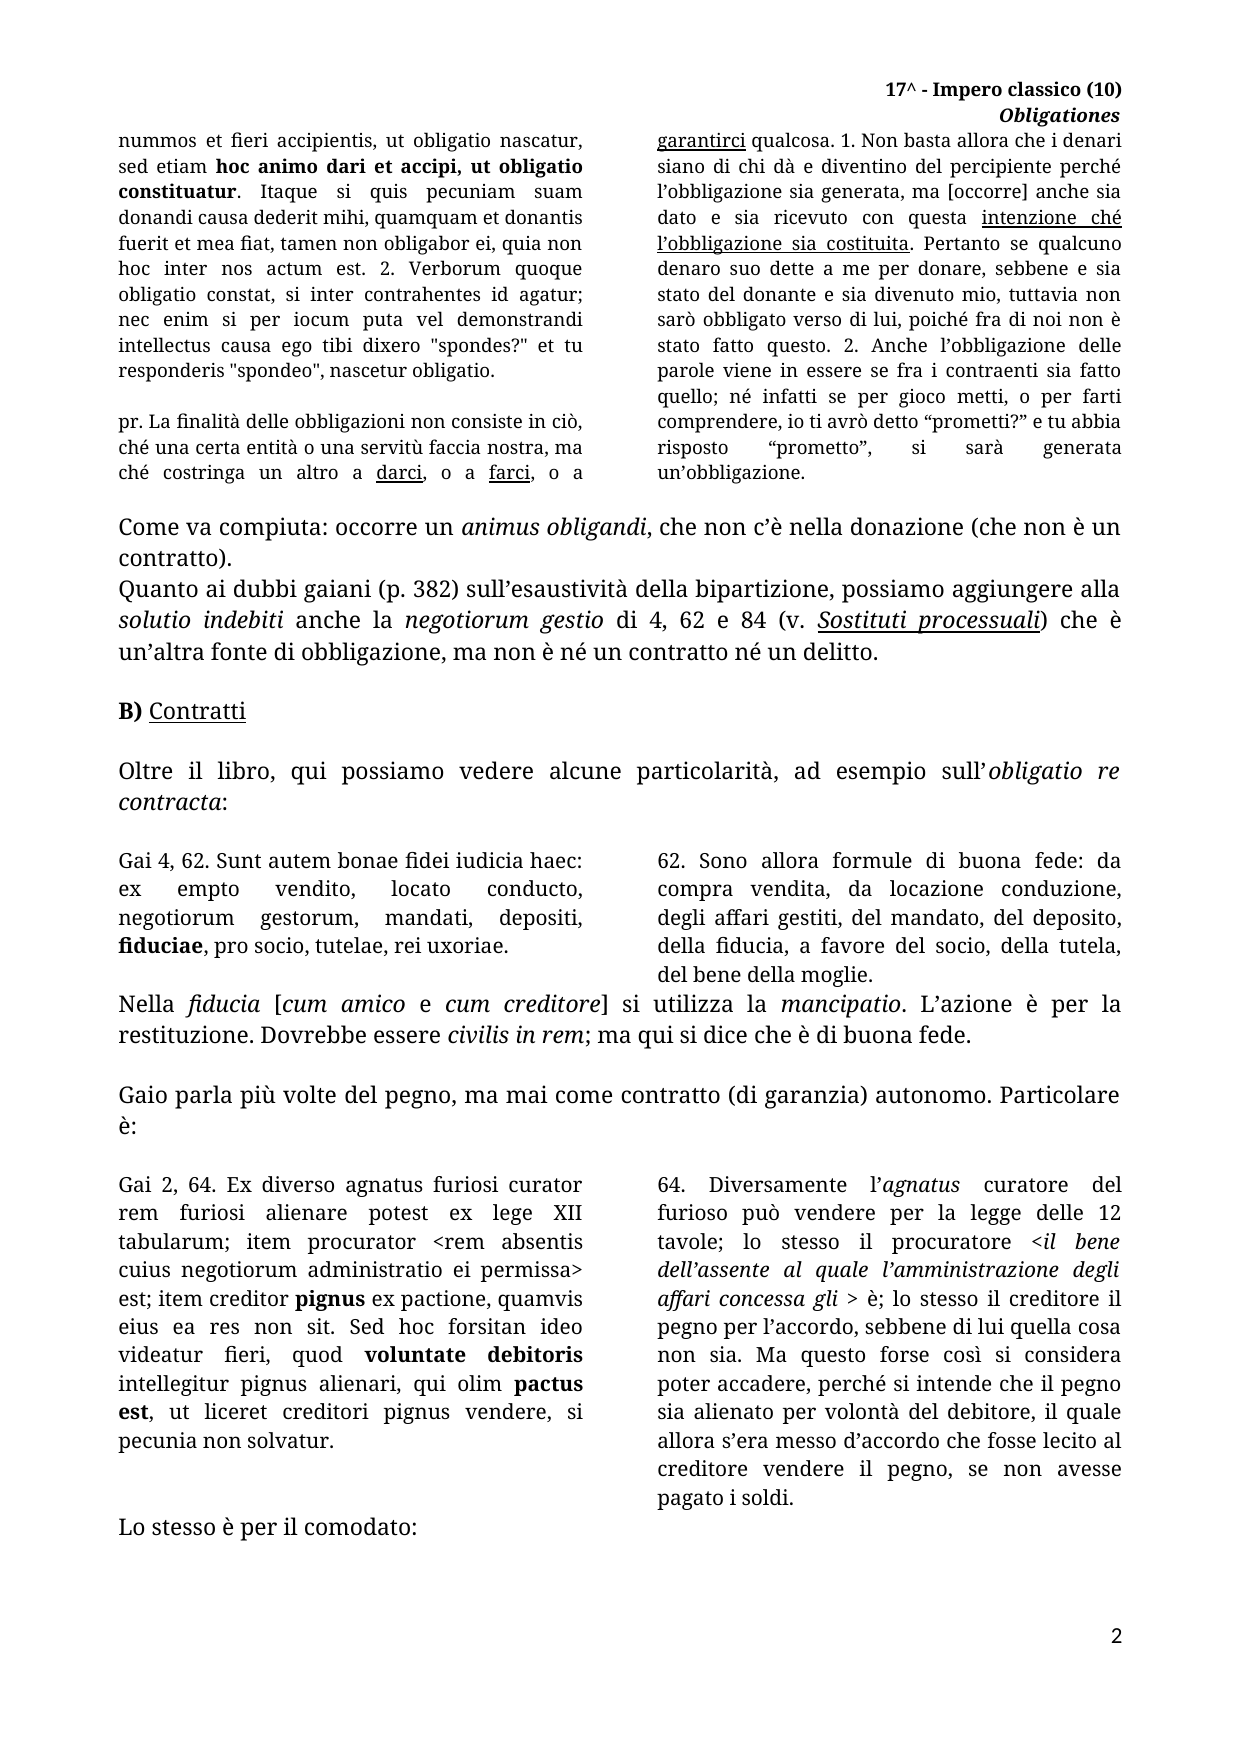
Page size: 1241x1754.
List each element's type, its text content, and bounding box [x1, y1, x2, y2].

text 62. Sono allora formule di buona fede: da compra vendita, da locazione conduzione, degli affari gestiti, del mandato, del deposito, della fiducia, a favore del socio, della tutela, del bene della moglie. [657, 846, 1122, 988]
text 64. Diversamente l’agnatus curatore del furioso può vendere per la legge delle 12 tavole; lo stesso il procuratore <il bene dell’assente al quale l’amministrazione degli affari concessa gli > è; lo stesso il creditore il pegno per l’accordo, sebbene di lui quella cosa non sia. Ma questo forse così si considera poter accadere, perché si intende che il pegno sia alienato per volontà del debitore, il quale allora s’era messo d’accordo che fosse lecito al creditore vendere il pegno, se non avesse pagato i soldi. [657, 1170, 1122, 1511]
text Nella fiducia [cum amico e cum creditore] si utilizza la mancipatio. L’azione è per la restituzione. Dovrebbe essere civilis in rem; ma qui si dice che è di buona fede. [118, 988, 1122, 1051]
text Come va compiuta: occorre un animus obligandi, che non c’è nella donazione (che non è un contratto). [118, 511, 1122, 573]
text Gaio parla più volte del pegno, ma mai come contratto (di garanzia) autonomo. Particolare è: [118, 1079, 1122, 1142]
text Gai 4, 62. Sunt autem bonae fidei iudicia haec: ex empto vendito, locato conducto, negotiorum gestorum, mandati, depositi, fiduciae, pro socio, tutelae, rei uxoriae. [118, 846, 583, 960]
text Oltre il libro, qui possiamo vedere alcune particolarità, ad esempio sull’obligatio re contracta: [118, 755, 1122, 817]
text Gai 2, 64. Ex diverso agnatus furiosi curator rem furiosi alienare potest ex lege XII tabularum; item procurator <rem absentis cuius negotiorum administratio ei permissa> est; item creditor pignus ex pactione, quamvis eius ea res non sit. Sed hoc forsitan ideo videatur fieri, quod voluntate debitoris intellegitur pignus alienari, qui olim pactus est, ut liceret creditori pignus vendere, si pecunia non solvatur. [118, 1170, 583, 1454]
text Quanto ai dubbi gaiani (p. 382) sull’esaustività della bipartizione, possiamo aggiungere alla solutio indebiti anche la negotiorum gestio di 4, 62 e 84 (v. Sostituti processuali) che è un’altra fonte di obbligazione, ma non è né un contratto né un delitto. [118, 573, 1122, 667]
text Lo stesso è per il comodato: [118, 1511, 1122, 1542]
text pr. La finalità delle obbligazioni non consiste in ciò, ché una certa entità o una servitù faccia nostra, ma ché costringa un altro a darci, o a farci, o a garantirci qualcosa. 1. Non basta allora che i denari siano di chi dà e diventino del percipiente perché l’obbligazione sia generata, ma [occorre] anche sia dato e sia ricevuto con questa intenzione ché l’obbligazione sia costituita. Pertanto se qualcuno denaro suo dette a me per donare, sebbene e sia stato del donante e sia divenuto mio, tuttavia non sarò obbligato verso di lui, poiché fra di noi non è stato fatto questo. 2. Anche l’obbligazione delle parole viene in essere se fra i contraenti sia fatto quello; né infatti se per gioco metti, o per farti comprendere, io ti avrò detto “prometti?” e tu abbia risposto “prometto”, si sarà generata un’obbligazione. [657, 128, 1122, 485]
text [118, 128, 583, 383]
text B) Contratti [118, 695, 1122, 727]
